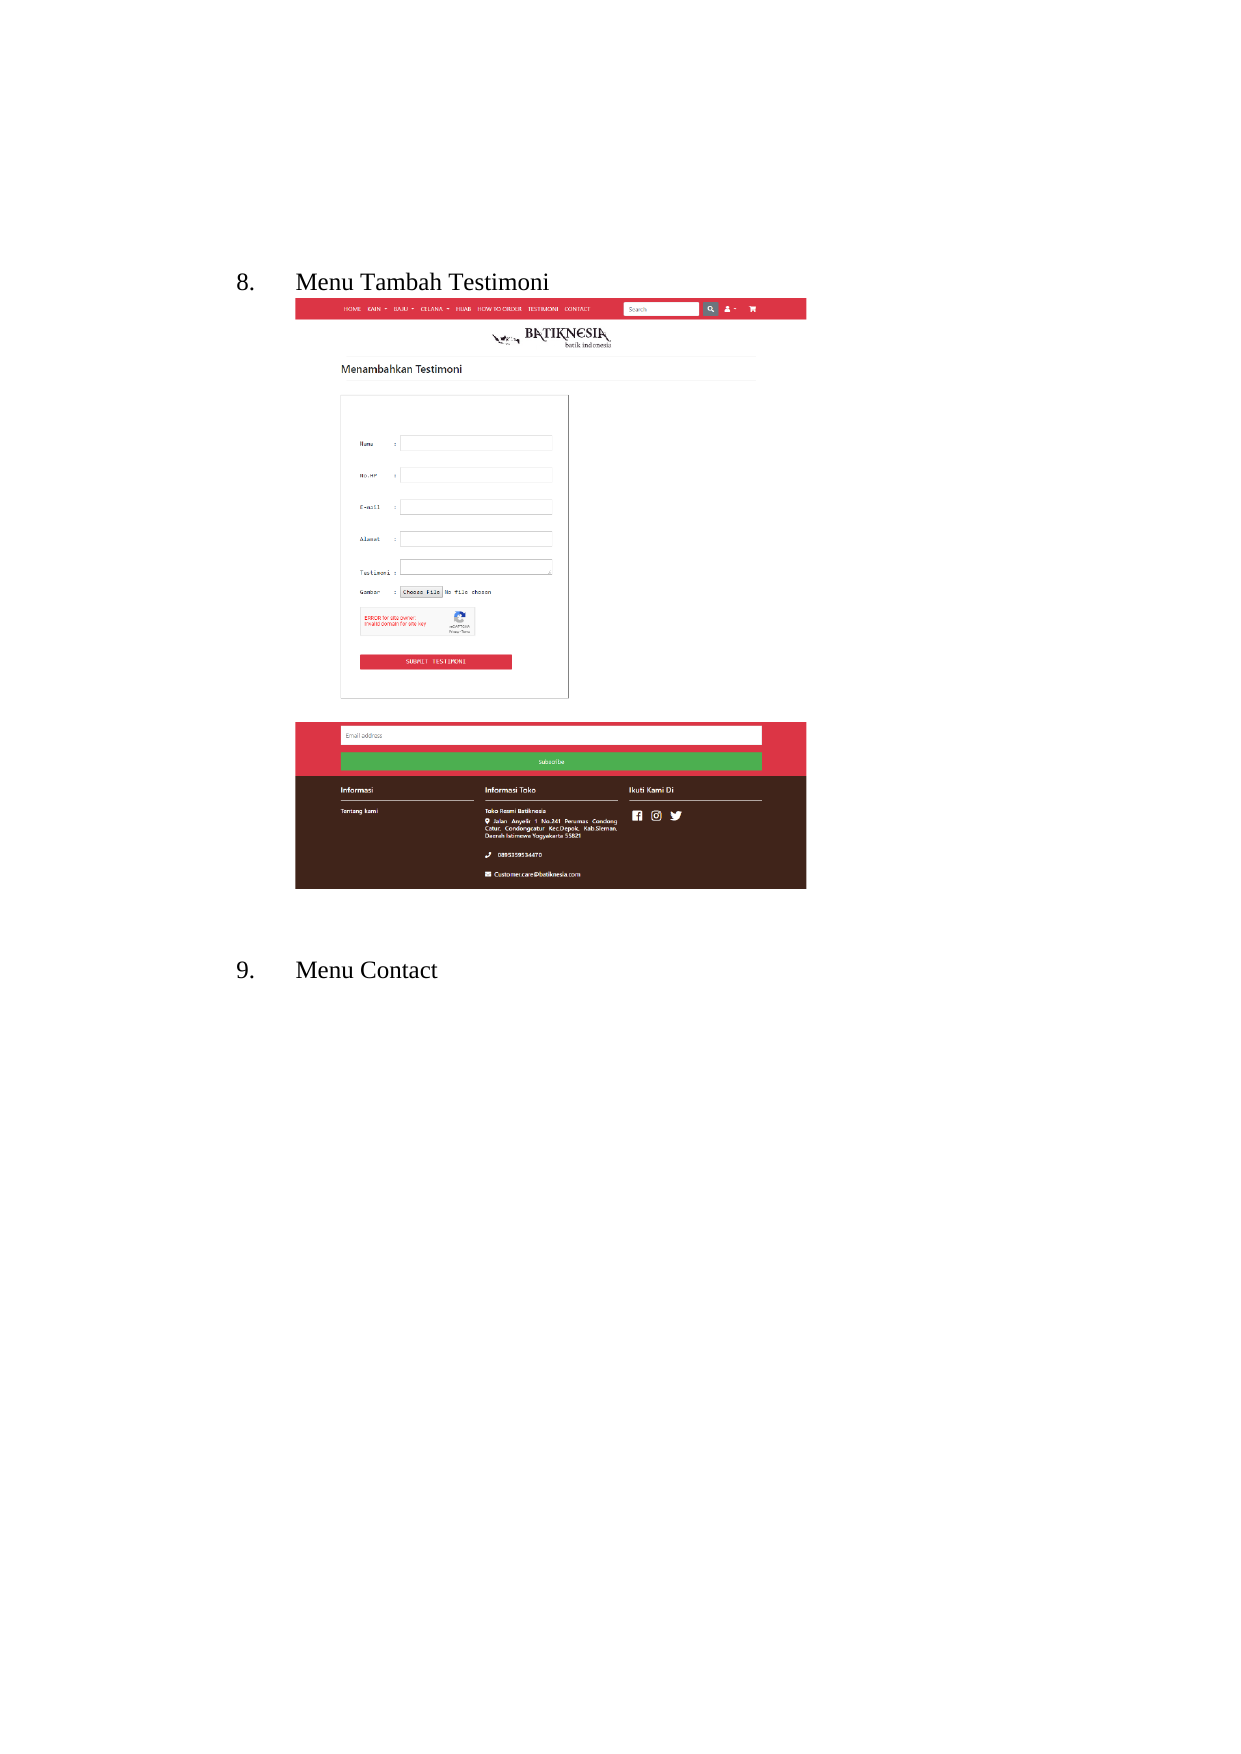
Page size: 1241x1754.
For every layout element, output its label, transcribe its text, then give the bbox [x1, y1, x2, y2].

list Menu Contact [236, 956, 1063, 984]
list Menu Tambah Testimoni [236, 267, 1063, 296]
picture [295, 298, 807, 889]
